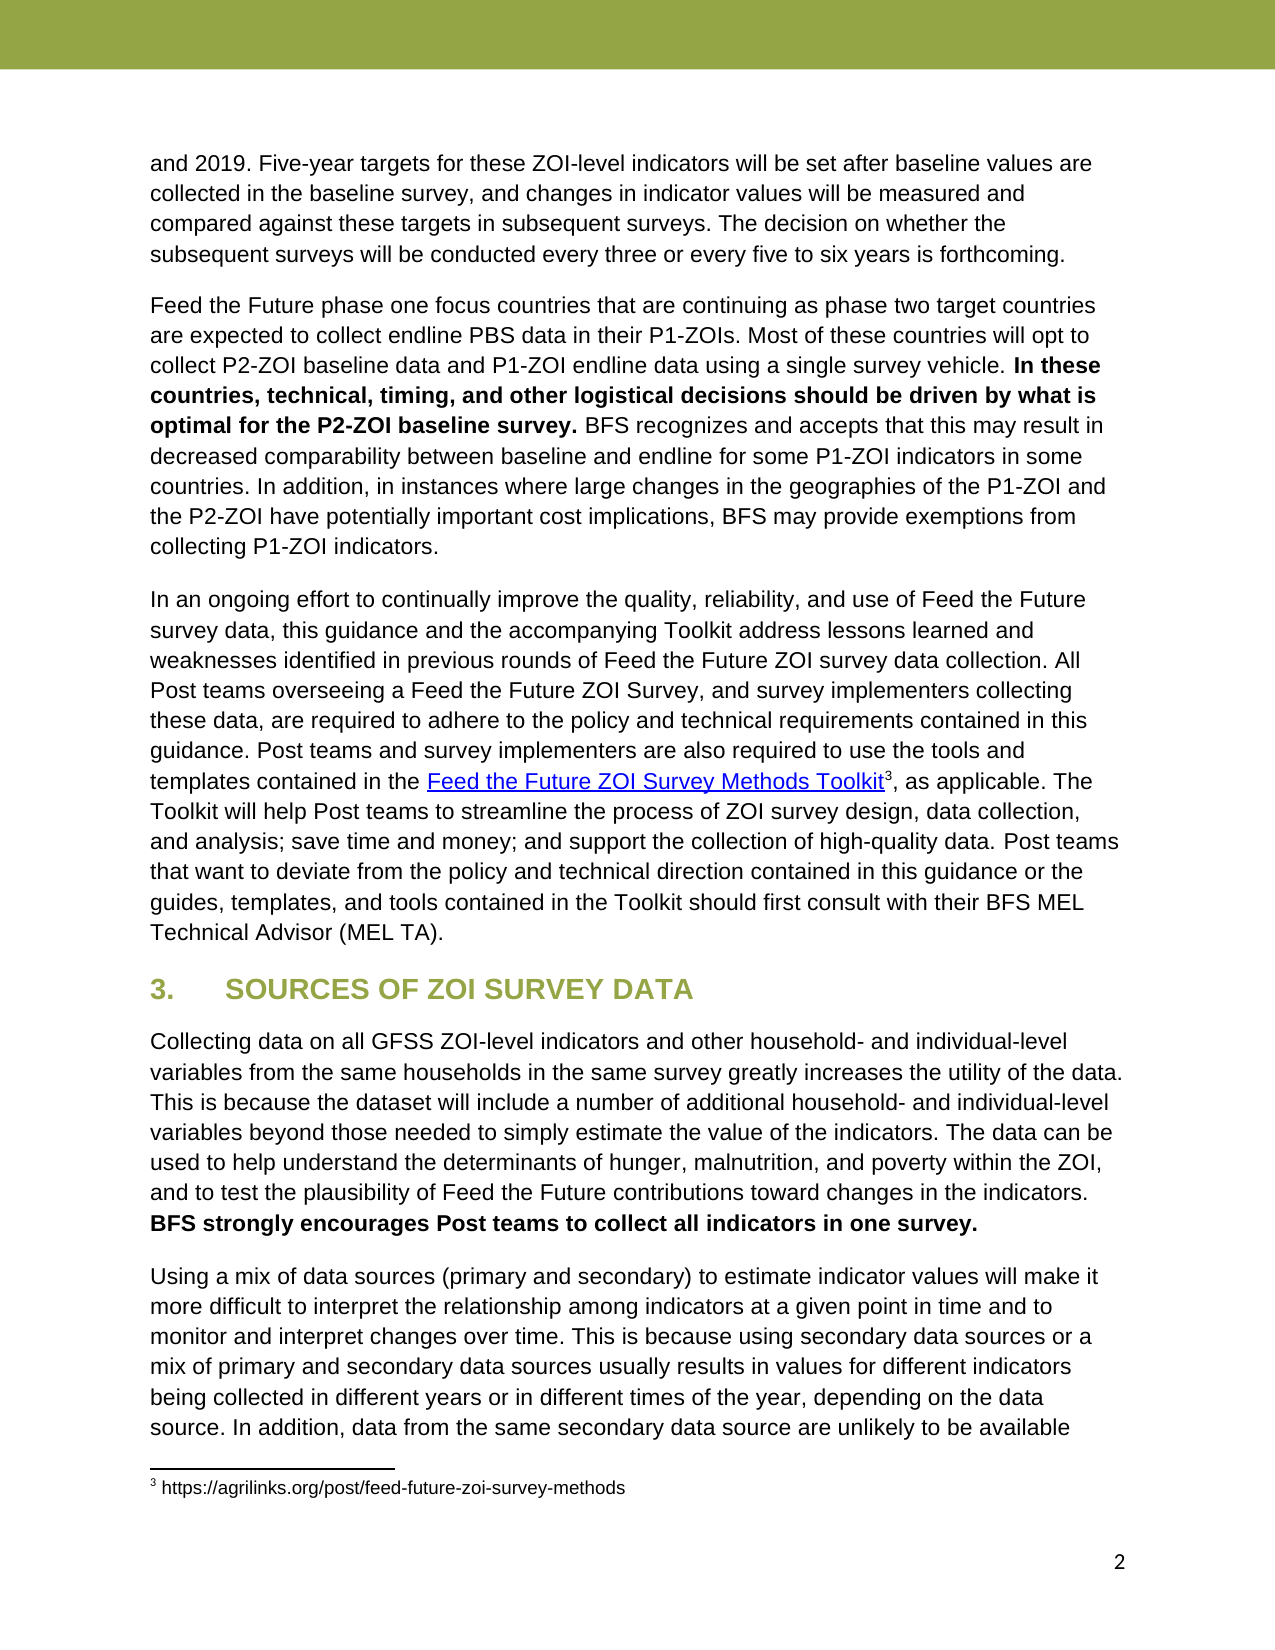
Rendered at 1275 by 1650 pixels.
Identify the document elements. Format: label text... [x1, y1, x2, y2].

text In an ongoing effort to continually improve the quality, reliability, and use of Feed the Future survey data, this guidance and the accompanying Toolkit address lessons learned and weaknesses identified in previous rounds of Feed the Future ZOI survey data collection. All Post teams overseeing a Feed the Future ZOI Survey, and survey implementers collecting these data, are required to adhere to the policy and technical requirements contained in this guidance. Post teams and survey implementers are also required to use the tools and templates contained in the Feed the Future ZOI Survey Methods Toolkit, as applicable. The Toolkit will help Post teams to streamline the process of ZOI survey design, data collection, and analysis; save time and money; and support the collection of high-quality data. Post teams that want to deviate from the policy and technical direction contained in this guidance or the guides, templates, and tools contained in the Toolkit should first consult with their BFS MEL Technical Advisor (MEL TA). [150, 586, 1125, 945]
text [150, 150, 1125, 267]
subtitle 3. Sources of ZOI Survey Data [150, 972, 1125, 1005]
text Collecting data on all GFSS ZOI-level indicators and other household- and individual-level variables from the same households in the same survey greatly increases the utility of the data. This is because the dataset will include a number of additional household- and individual-level variables beyond those needed to simply estimate the value of the indicators. The data can be used to help understand the determinants of hunger, malnutrition, and poverty within the ZOI, and to test the plausibility of Feed the Future contributions toward changes in the indicators. BFS strongly encourages Post teams to collect all indicators in one survey. [150, 1028, 1125, 1236]
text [150, 1263, 1125, 1440]
text Feed the Future phase one focus countries that are continuing as phase two target countries are expected to collect endline PBS data in their P1-ZOIs. Most of these countries will opt to collect P2-ZOI baseline data and P1-ZOI endline data using a single survey vehicle. In these countries, technical, timing, and other logistical decisions should be driven by what is optimal for the P2-ZOI baseline survey. BFS recognizes and accepts that this may result in decreased comparability between baseline and endline for some P1-ZOI indicators in some countries. In addition, in instances where large changes in the geographies of the P1-ZOI and the P2-ZOI have potentially important cost implications, BFS may provide exemptions from collecting P1-ZOI indicators. [150, 292, 1125, 560]
